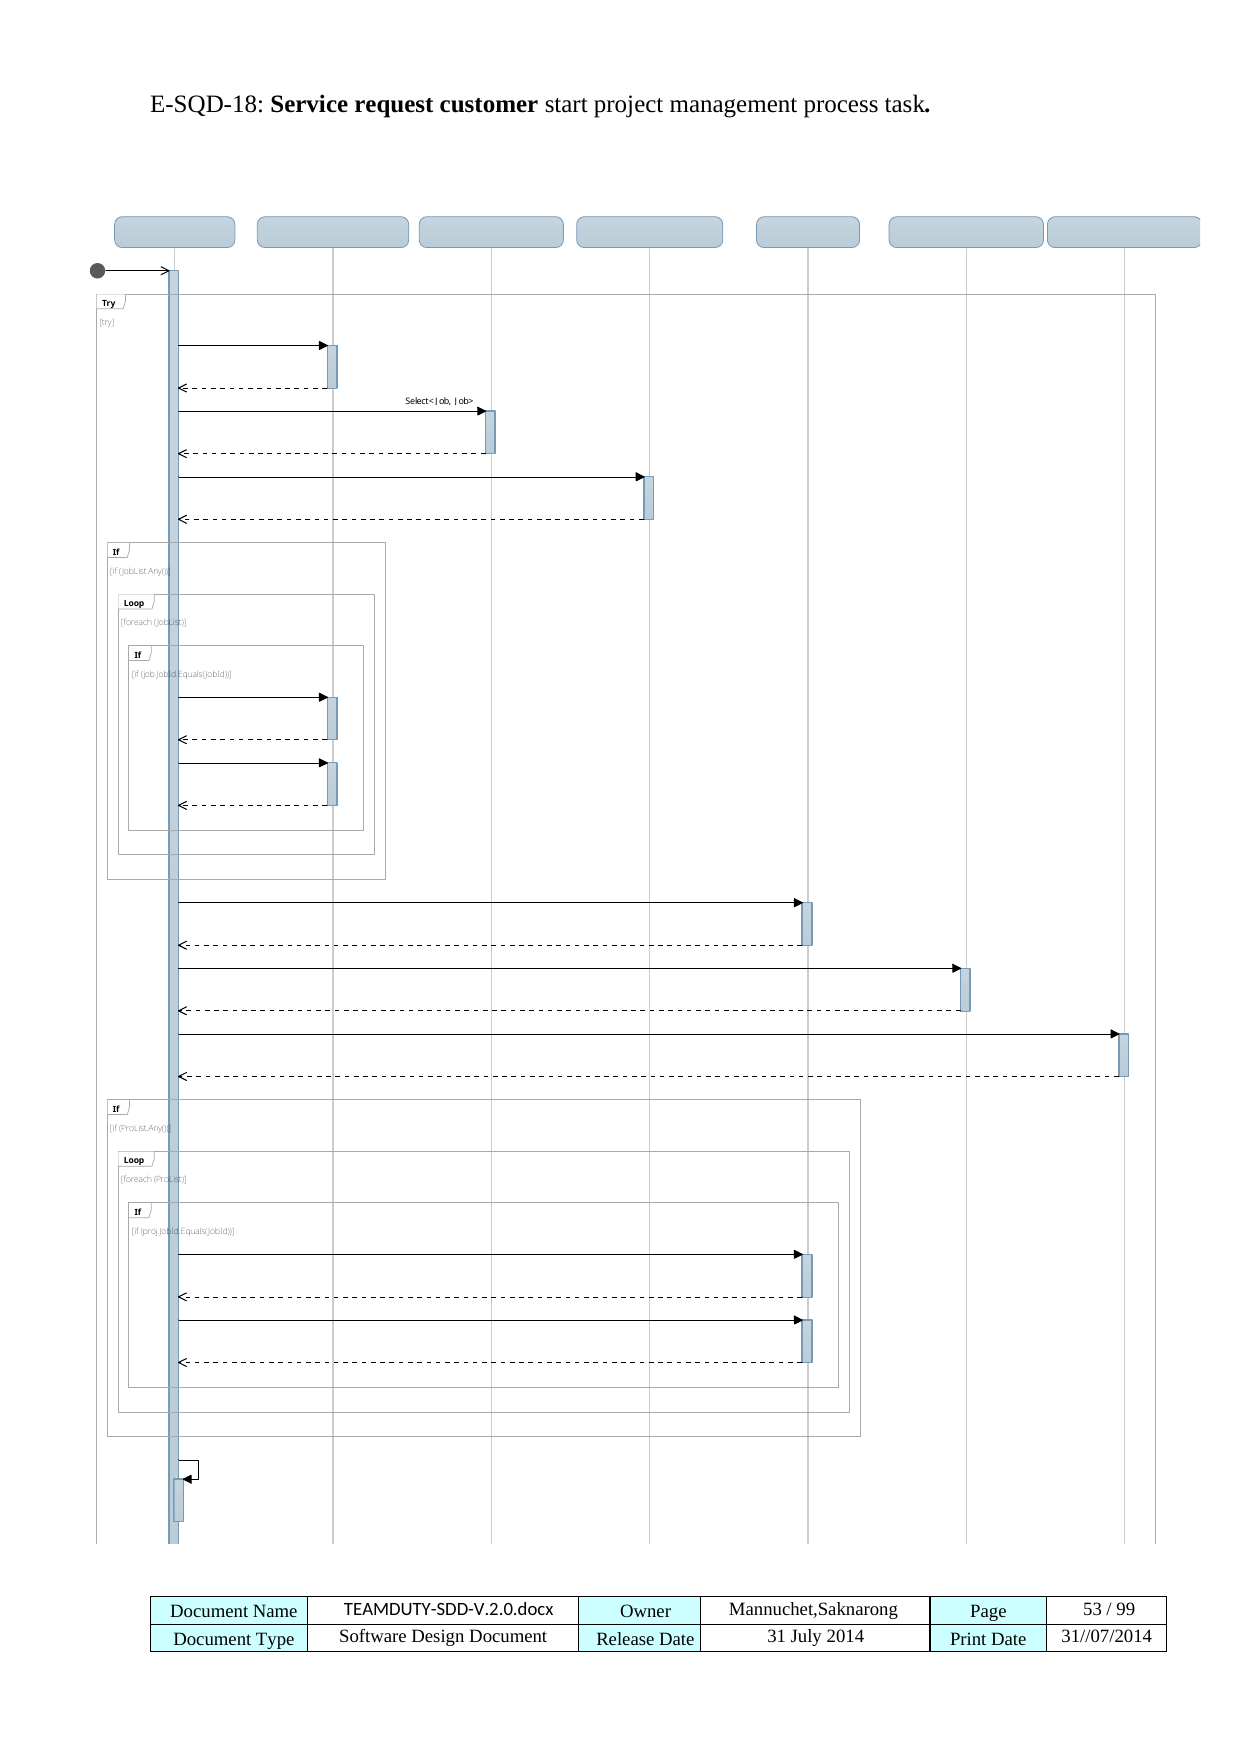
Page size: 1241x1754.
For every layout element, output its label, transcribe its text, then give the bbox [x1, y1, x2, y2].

subtitle E-SQD-18: Service request customer start project management process task. [150, 89, 1166, 117]
